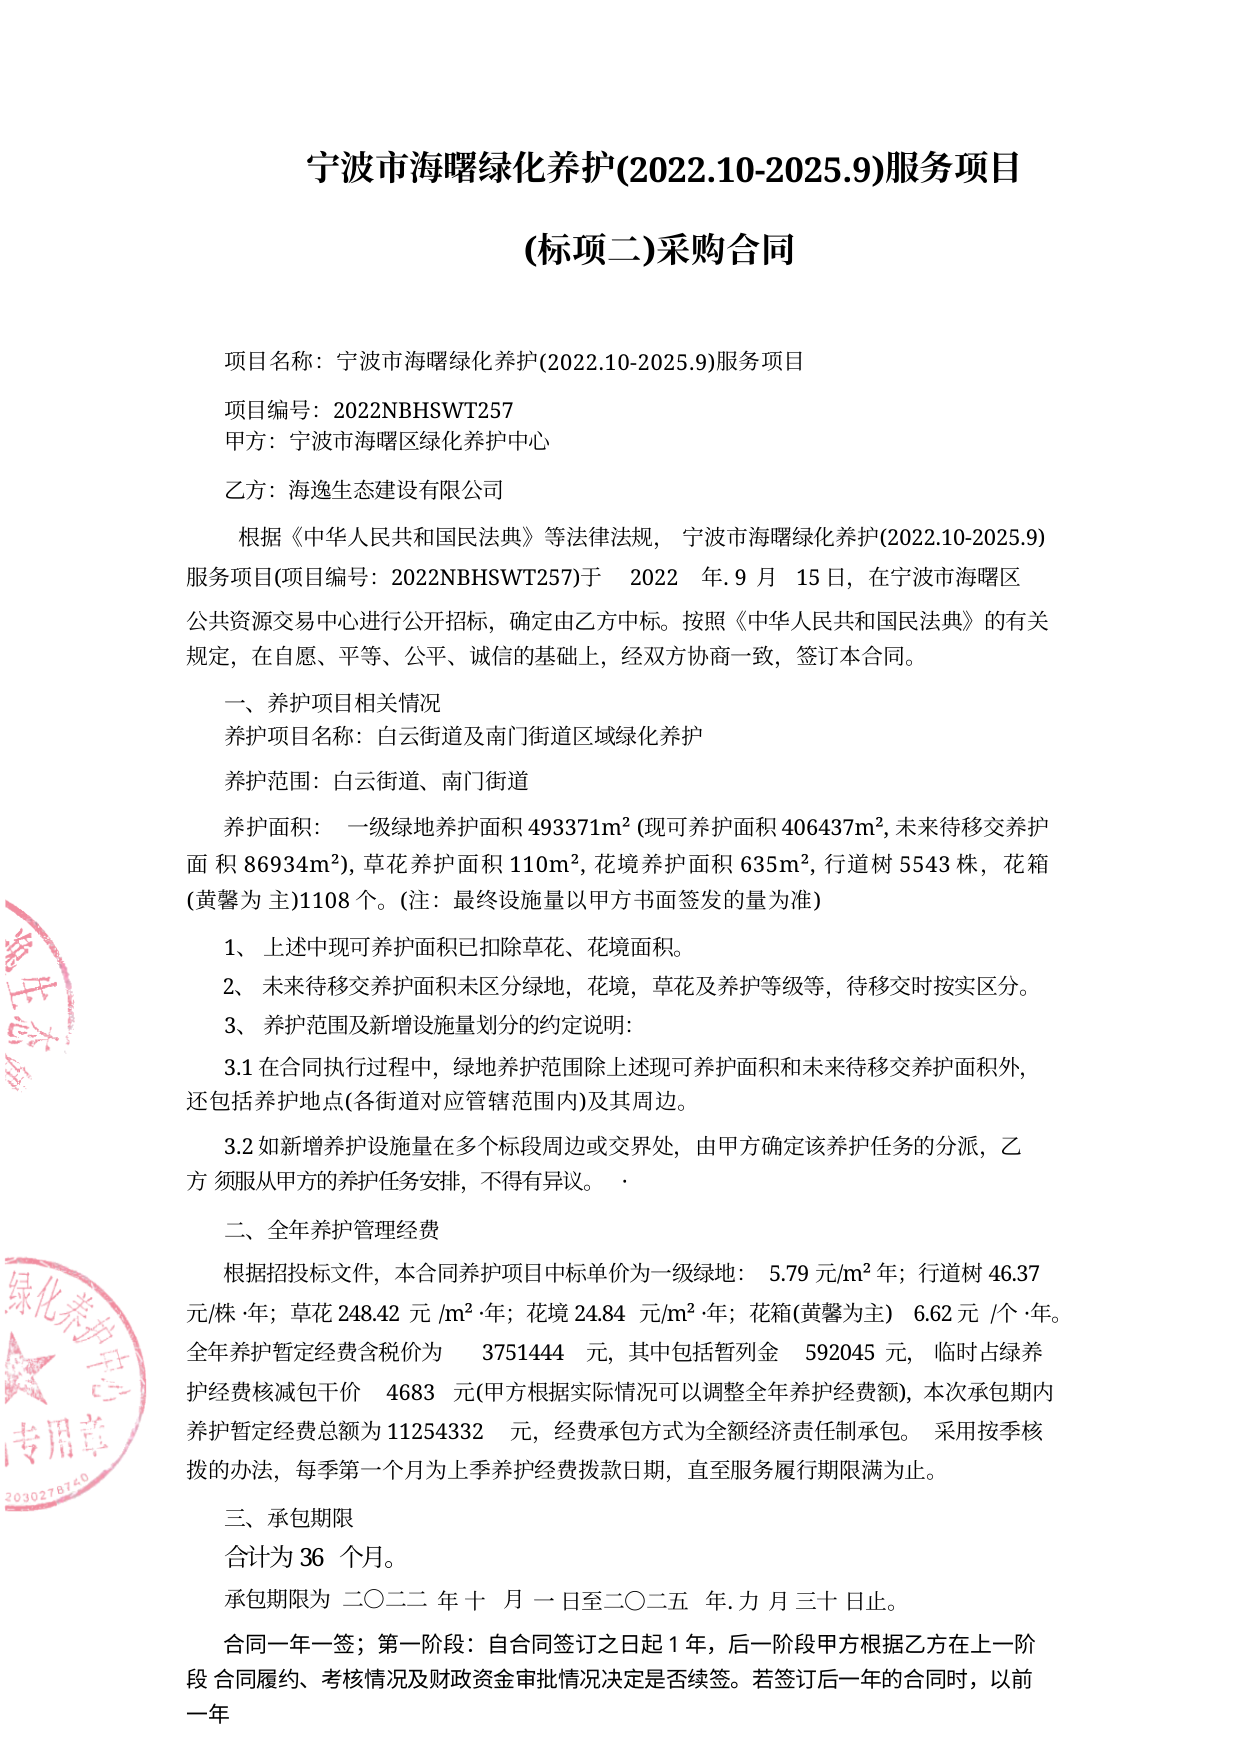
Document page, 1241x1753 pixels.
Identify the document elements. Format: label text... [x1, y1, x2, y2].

text 项目名称：宁波市海曙绿化养护(2022.10-2025.9)服务项目 [224, 357, 1061, 395]
text 宁波市海曙绿化养护(2022.10-2025.9)服务项目 [0, 161, 1022, 227]
text (标项二)采购合同 [523, 227, 1061, 272]
text 合计为36 个月。 [224, 1541, 1061, 1573]
text 根据《中华人民共和国民法典》等法律法规， 宁波市海曙绿化养护(2022.10-2025.9) [0, 520, 1045, 552]
text 公共资源交易中心进行公开招标，确定由乙方中标。按照《中华人民共和国民法典》的有关 规定，在自愿、平等、公平、诚信的基础上，经双方协商一致，签订本合同。 [186, 604, 1051, 671]
text 项目编号：2022NBHSWT257 [224, 395, 1061, 424]
text 二、全年养护管理经费 [224, 1216, 1061, 1244]
text 养护面积： 一级绿地养护面积493371m² (现可养护面积406437m², 未来待移交养护面 积86934m²), 草花养护面积110m², 花境养护面积635m², 行道树5543株，花箱(黄馨为 主)1108个。(注：最终设施量以甲方书面签发的量为准) [186, 810, 1049, 915]
text 合同一年一签；第一阶段：自合同签订之日起1年，后一阶段甲方根据乙方在上一阶段 合同履约、考核情况及财政资金审批情况决定是否续签。若签订后一年的合同时，以前一年 [186, 1627, 1049, 1729]
text 根据招投标文件，本合同养护项目中标单价为一级绿地： 5.79 元/m²年；行道树 46.37 元/株 ·年；草花248.42 元 /m² ·年；花境24.84 元/m² ·年；花箱(黄馨为主) 6.62元 /个 ·年。全年养护暂定经费含税价为 3751444 元，其中包括暂列金 592045 元， 临时占绿养护经费核减包干价 4683 元(甲方根据实际情况可以调整全年养护经费额), 本次承包期内养护暂定经费总额为11254332 元，经费承包方式为全额经济责任制承包。 采用按季核拨的办法，每季第一个月为上季养护经费拨款日期，直至服务履行期限满为止。 [186, 1257, 1061, 1485]
text 承包期限为 二○二二 年 十 月 一 日至二〇二五 年. 力 月 三十 日止。 [224, 1584, 1061, 1616]
text 2、 未来待移交养护面积未区分绿地，花境，草花及养护等级等，待移交时按实区分。 [75, 972, 1041, 1001]
text 3、 养护范围及新增设施量划分的约定说明： [224, 1011, 1061, 1040]
text 甲方：宁波市海曙区绿化养护中心 [224, 437, 1061, 475]
text 养护范围：白云街道、南门街道 [224, 766, 1061, 795]
text 养护项目名称：白云街道及南门街道区域绿化养护 [224, 730, 1061, 766]
picture [0, 890, 75, 1107]
text 3.1在合同执行过程中，绿地养护范围除上述现可养护面积和未来待移交养护面积外， 还包括养护地点(各街道对应管辖范围内)及其周边。 [186, 1050, 1042, 1116]
picture [0, 1252, 148, 1512]
text 1、 上述中现可养护面积已扣除草花、花境面积。 [224, 933, 1061, 961]
text 三、承包期限 [224, 1503, 1061, 1532]
text 服务项目(项目编号：2022NBHSWT257)于 2022 年. 9 月 15日，在宁波市海曙区 [186, 563, 1061, 592]
text 一、养护项目相关情况 [224, 689, 1061, 717]
text 3.2如新增养护设施量在多个标段周边或交界处，由甲方确定该养护任务的分派，乙方 须服从甲方的养护任务安排，不得有异议。 · [186, 1129, 1044, 1196]
text 乙方：海逸生态建设有限公司 [224, 475, 1061, 504]
